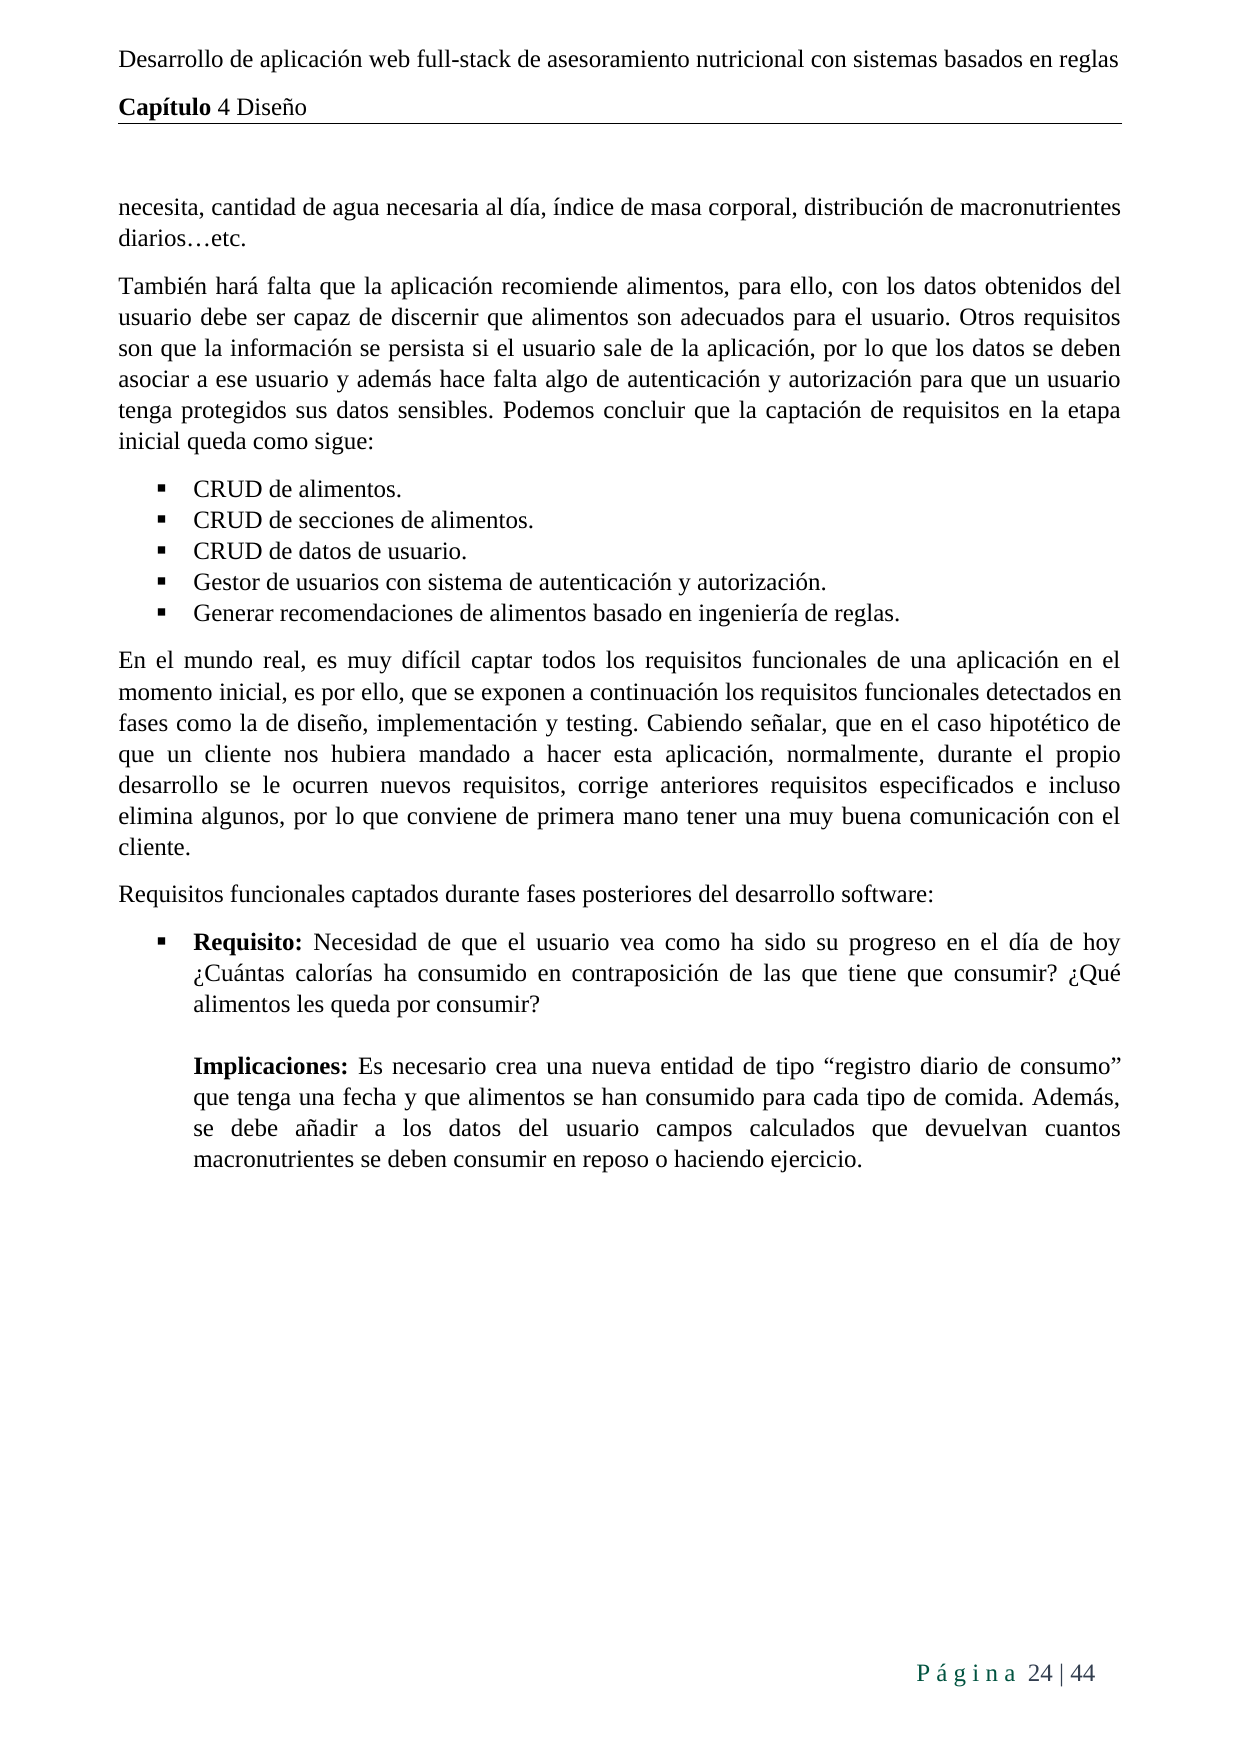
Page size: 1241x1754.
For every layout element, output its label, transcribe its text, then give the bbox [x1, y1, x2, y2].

list Gestor de usuarios con sistema de autenticación y autorización. [156, 567, 1122, 596]
list Requisito: Necesidad de que el usuario vea como ha sido su progreso en el día de hoy ¿Cuántas calorías ha consumido en contraposición de las que tiene que consumir? ¿Qué alimentos les queda por consumir? [156, 927, 1122, 1018]
text En el mundo real, es muy difícil captar todos los requisitos funcionales de una aplicación en el momento inicial, es por ello, que se exponen a continuación los requisitos funcionales detectados en fases como la de diseño, implementación y testing. Cabiendo señalar, que en el caso hipotético de que un cliente nos hubiera mandado a hacer esta aplicación, normalmente, durante el propio desarrollo se le ocurren nuevos requisitos, corrige anteriores requisitos especificados e incluso elimina algunos, por lo que conviene de primera mano tener una muy buena comunicación con el cliente. [118, 646, 1122, 861]
list CRUD de datos de usuario. [156, 536, 1122, 564]
text Requisitos funcionales captados durante fases posteriores del desarrollo software: [118, 879, 1122, 908]
list CRUD de secciones de alimentos. [156, 505, 1122, 533]
list CRUD de alimentos. [156, 474, 1122, 502]
list Implicaciones: Es necesario crea una nueva entidad de tipo “registro diario de consumo” que tenga una fecha y que alimentos se han consumido para cada tipo de comida. Además, se debe añadir a los datos del usuario campos calculados que devuelvan cuantos macronutrientes se deben consumir en reposo o haciendo ejercicio. [193, 1051, 1122, 1173]
list Generar recomendaciones de alimentos basado en ingeniería de reglas. [156, 598, 1122, 627]
